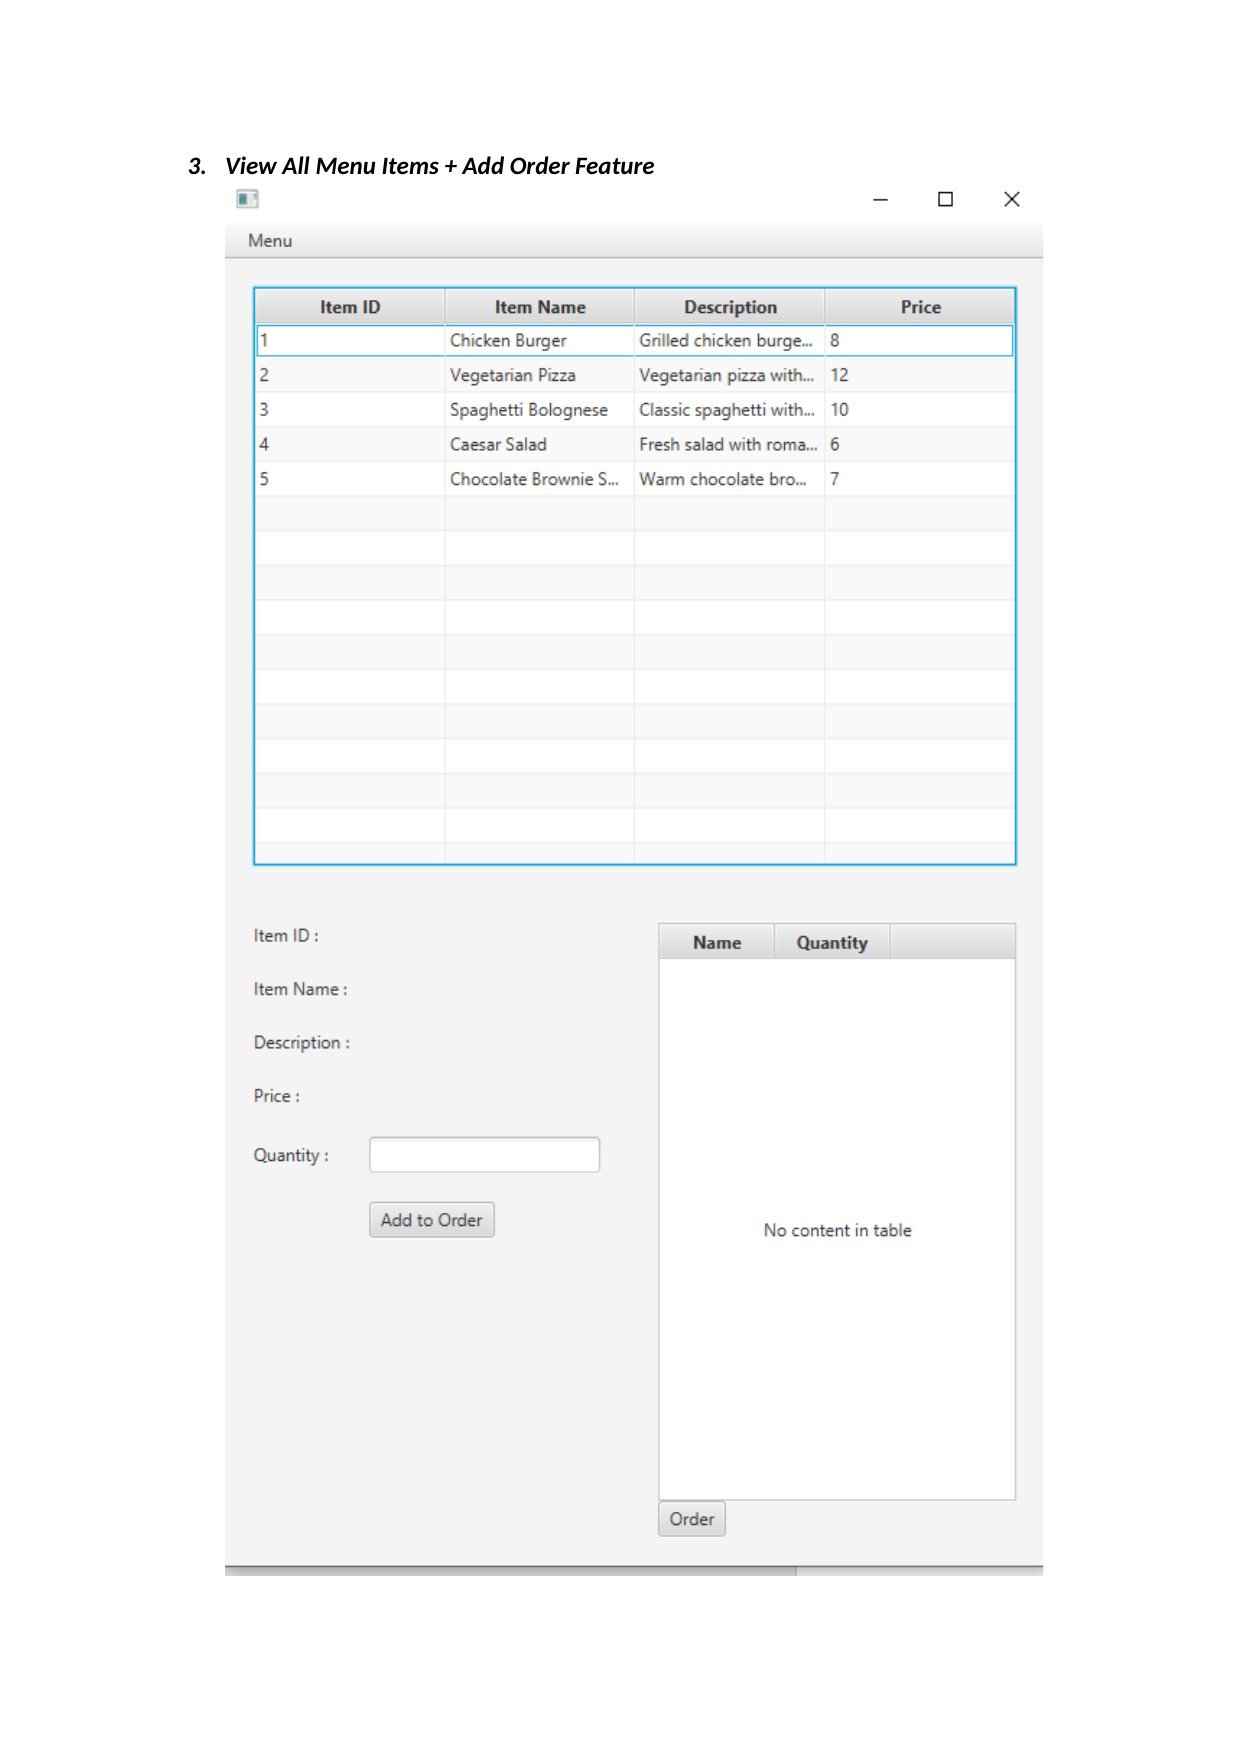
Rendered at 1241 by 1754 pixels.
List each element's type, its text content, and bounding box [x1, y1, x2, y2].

picture [225, 182, 1044, 1576]
list View All Menu Items + Add Order Feature [187, 150, 1090, 181]
